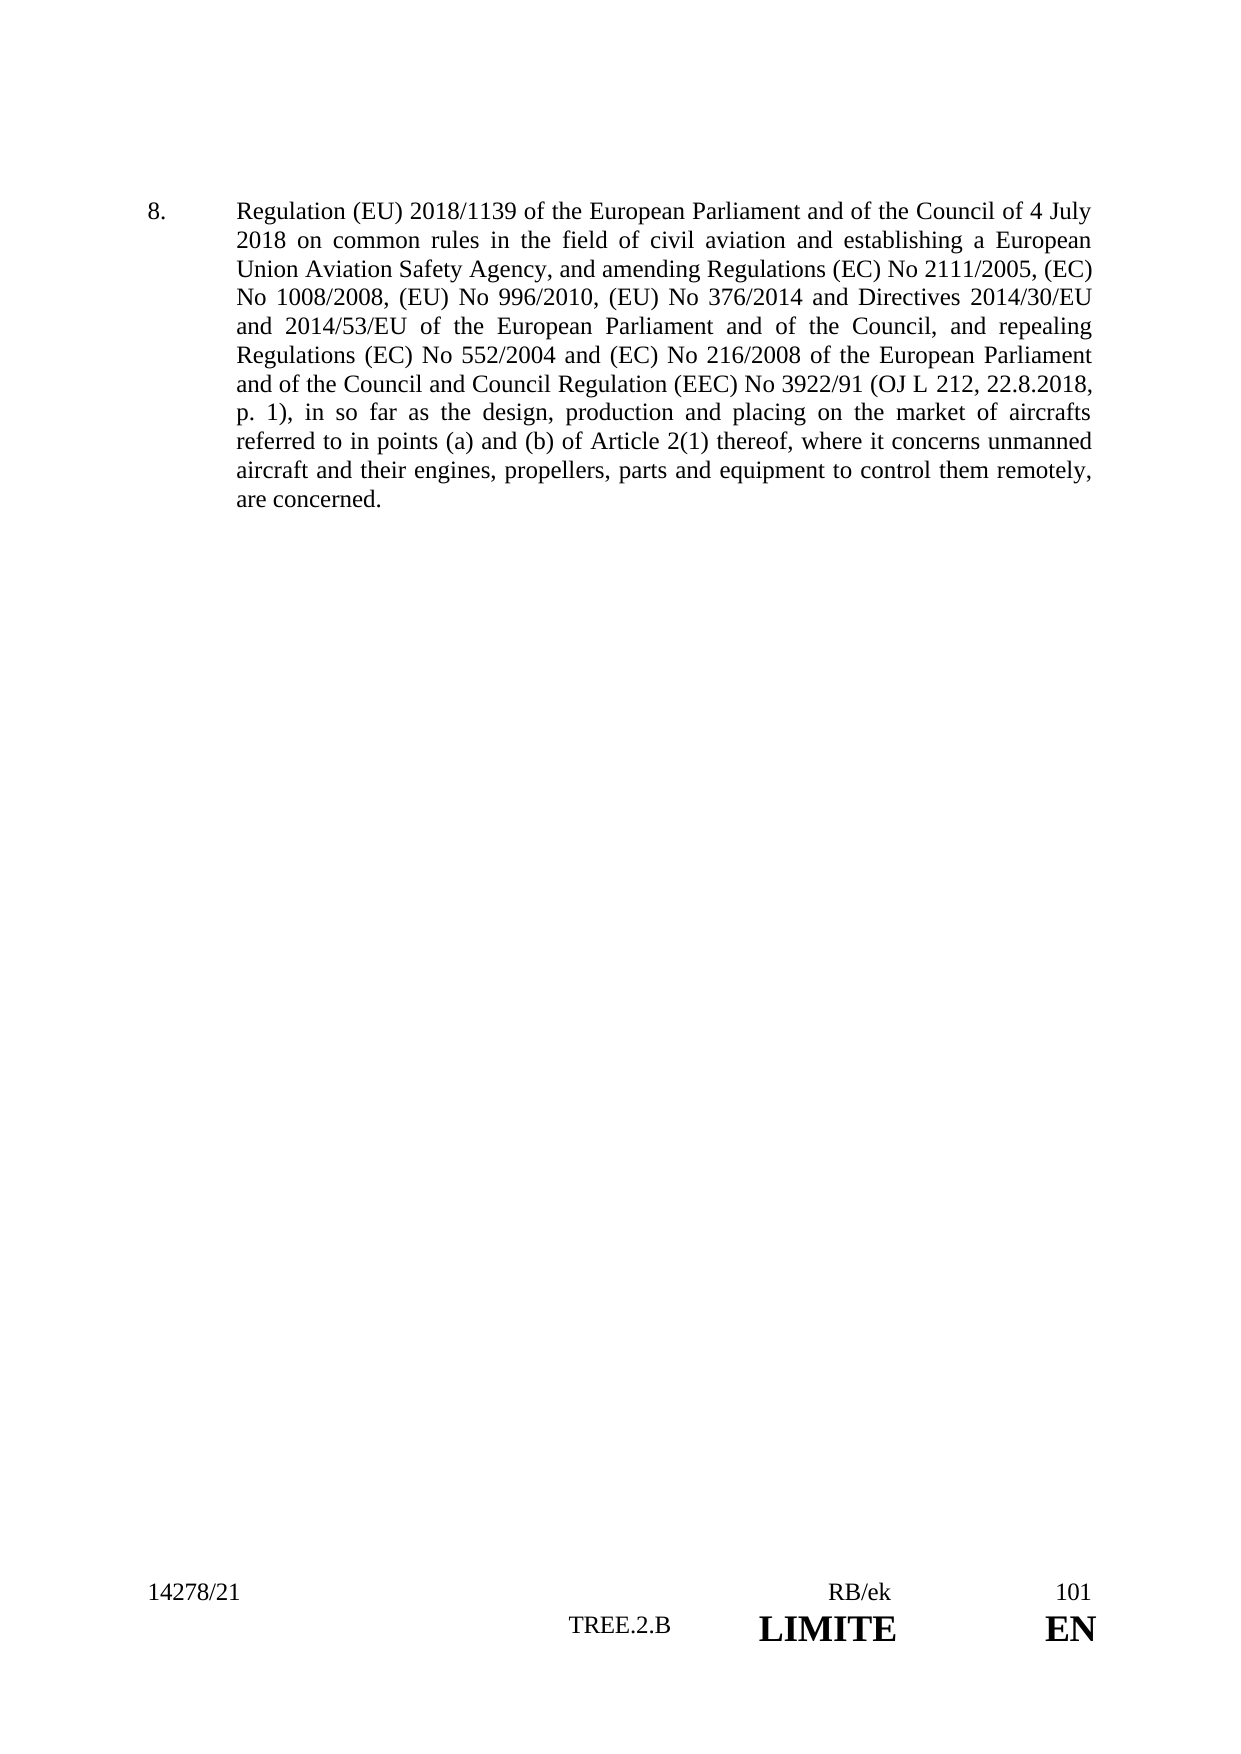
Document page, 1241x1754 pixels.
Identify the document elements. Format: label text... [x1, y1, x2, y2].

list Regulation (EU) 2018/1139 of the European Parliament and of the Council of 4 July 2018 on common rules in the field of civil aviation and establishing a European Union Aviation Safety Agency, and amending Regulations (EC) No 2111/2005, (EC) No 1008/2008, (EU) No 996/2010, (EU) No 376/2014 and Directives 2014/30/EU and 2014/53/EU of the European Parliament and of the Council, and repealing Regulations (EC) No 552/2004 and (EC) No 216/2008 of the European Parliament and of the Council and Council Regulation (EEC) No 3922/91 (OJ L 212, 22.8.2018, p. 1), in so far as the design, production and placing on the market of aircrafts referred to in points (a) and (b) of Article 2(1) thereof, where it concerns unmanned aircraft and their engines, propellers, parts and equipment to control them remotely, are concerned. [147, 196, 1093, 512]
